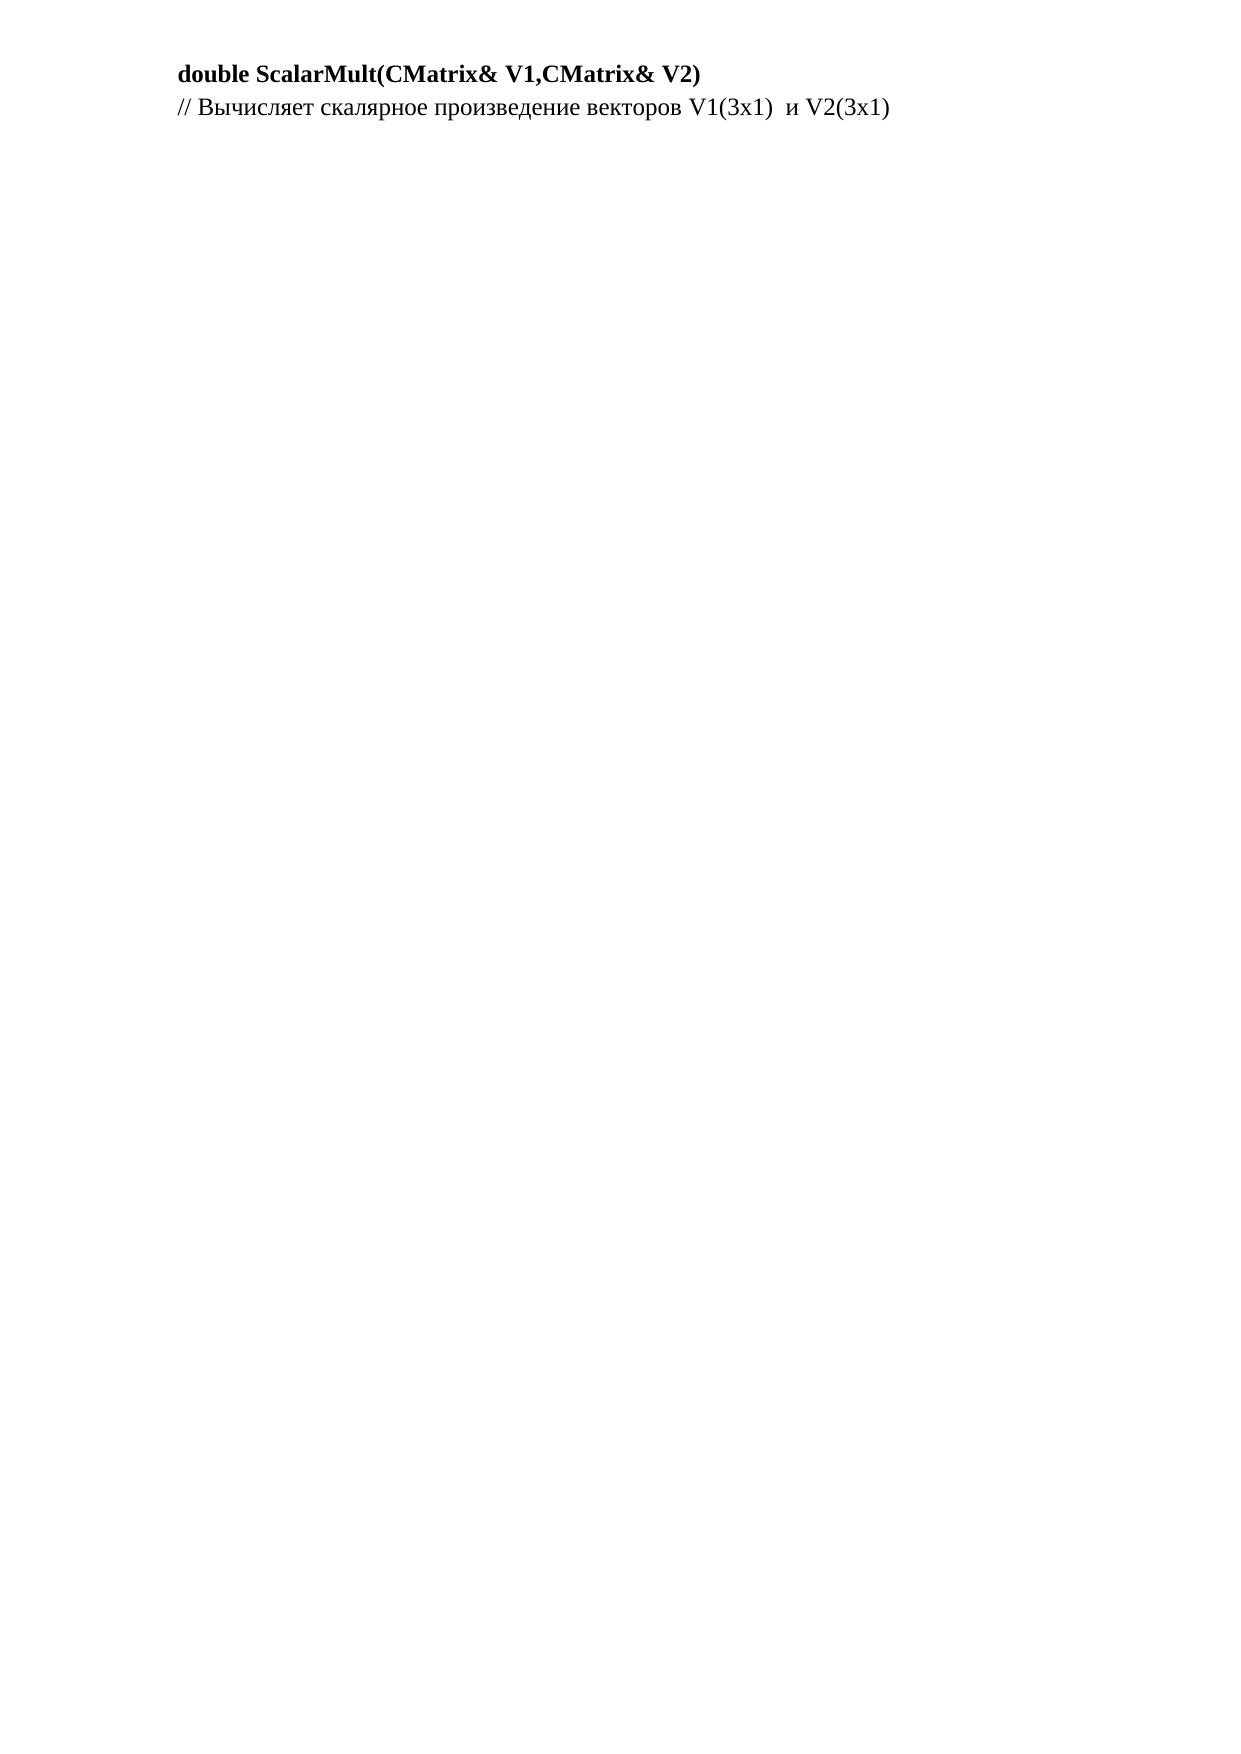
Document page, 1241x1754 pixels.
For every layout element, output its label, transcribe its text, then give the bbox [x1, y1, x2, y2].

text double ScalarMult(CMatrix& V1,CMatrix& V2) [148, 59, 1092, 88]
text // Вычисляет скалярное произведение векторов V1(3x1) и V2(3x1) [148, 92, 1092, 121]
